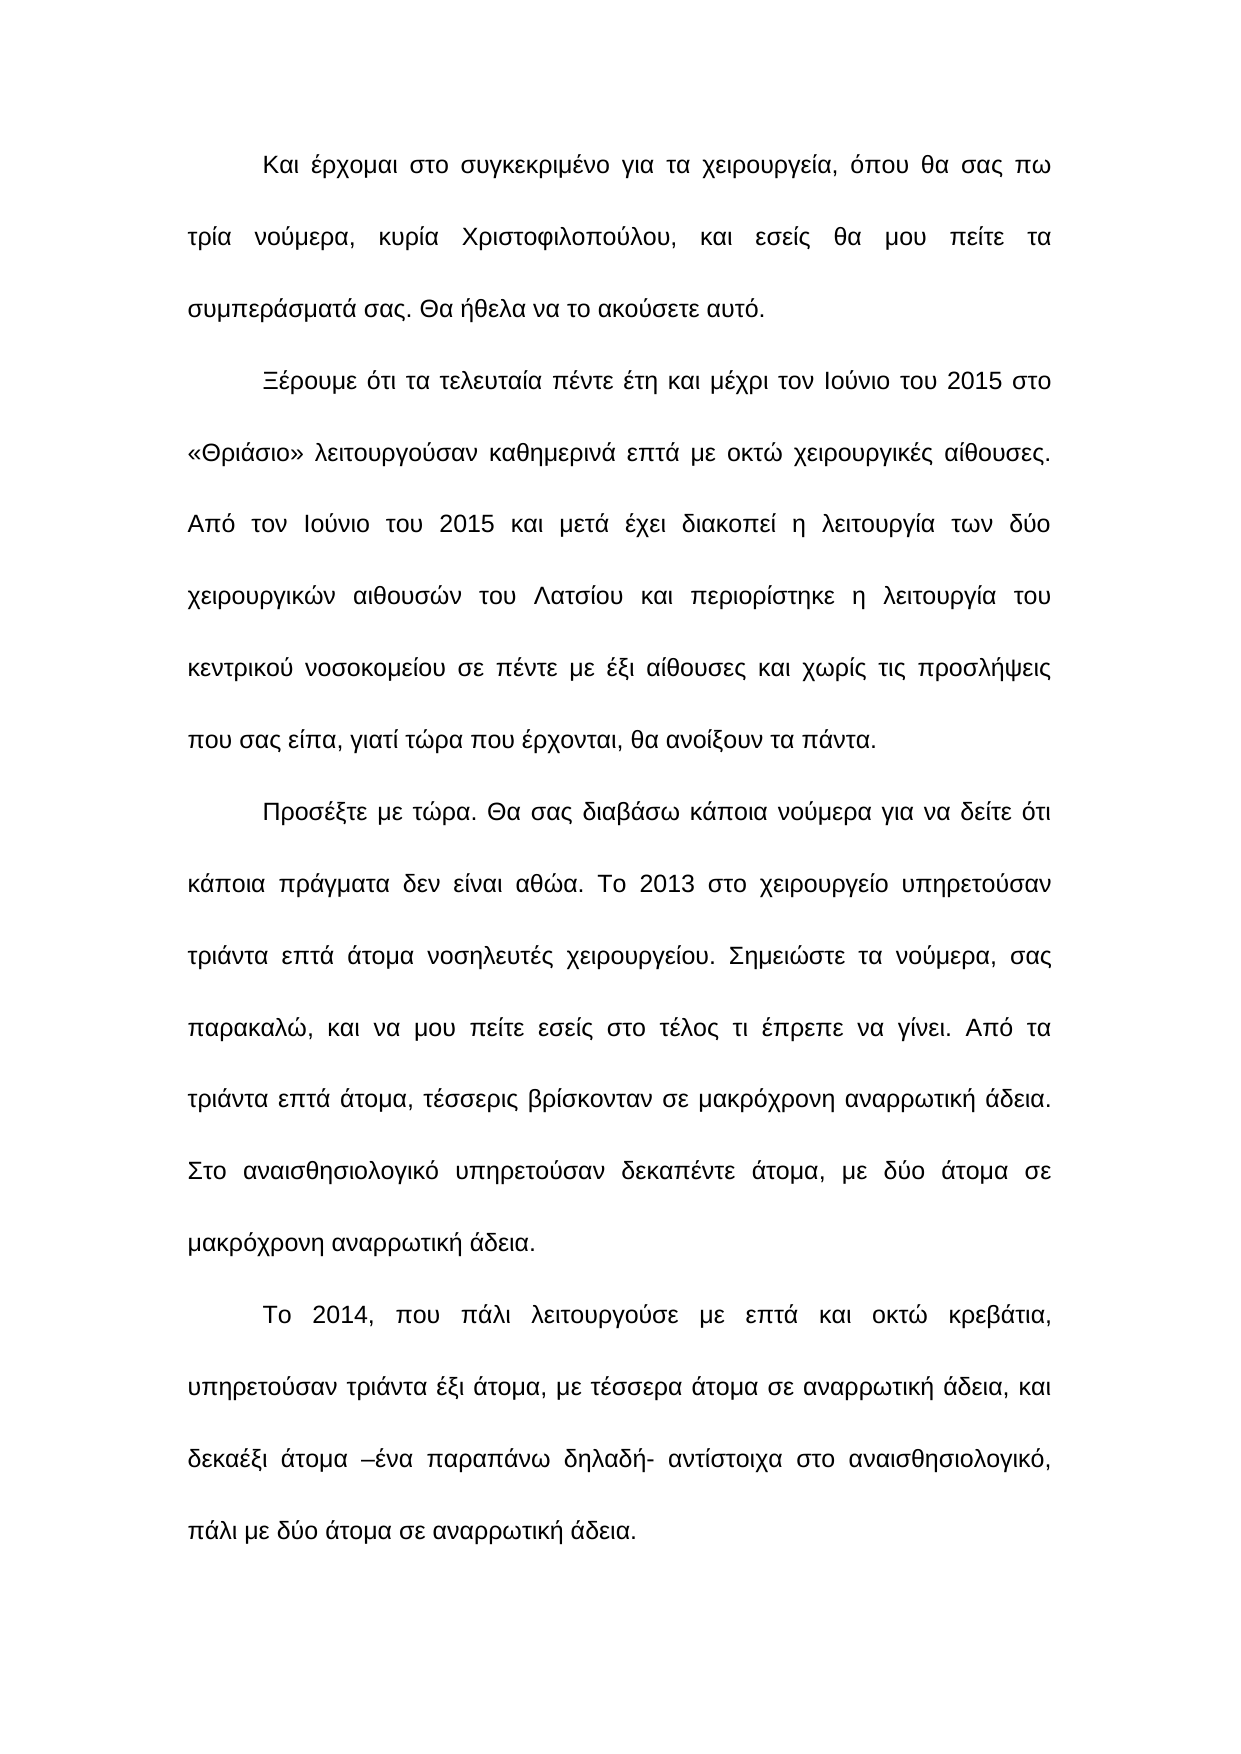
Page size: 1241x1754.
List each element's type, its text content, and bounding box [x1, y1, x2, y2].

text Προσέξτε με τώρα. Θα σας διαβάσω κάποια νούμερα για να δείτε ότι κάποια πράγματα δεν είναι αθώα. Το 2013 στο χειρουργείο υπηρετούσαν τριάντα επτά άτομα νοσηλευτές χειρουργείου. Σημειώστε τα νούμερα, σας παρακαλώ, και να μου πείτε εσείς στο τέλος τι έπρεπε να γίνει. Από τα τριάντα επτά άτομα, τέσσερις βρίσκονταν σε μακρόχρονη αναρρωτική άδεια. Στο αναισθησιολογικό υπηρετούσαν δεκαπέντε άτομα, με δύο άτομα σε μακρόχρονη αναρρωτική άδεια. [187, 797, 1053, 1257]
text Ξέρουμε ότι τα τελευταία πέντε έτη και μέχρι τον Ιούνιο του 2015 στο «Θριάσιο» λειτουργούσαν καθημερινά επτά με οκτώ χειρουργικές αίθουσες. Από τον Ιούνιο του 2015 και μετά έχει διακοπεί η λειτουργία των δύο χειρουργικών αιθουσών του Λατσίου και περιορίστηκε η λειτουργία του κεντρικού νοσοκομείου σε πέντε με έξι αίθουσες και χωρίς τις προσλήψεις που σας είπα, γιατί τώρα που έρχονται, θα ανοίξουν τα πάντα. [187, 366, 1053, 754]
text Και έρχομαι στο συγκεκριμένο για τα χειρουργεία, όπου θα σας πω τρία νούμερα, κυρία Χριστοφιλοπούλου, και εσείς θα μου πείτε τα συμπεράσματά σας. Θα ήθελα να το ακούσετε αυτό. [187, 150, 1053, 322]
text Το 2014, που πάλι λειτουργούσε με επτά και οκτώ κρεβάτια, υπηρετούσαν τριάντα έξι άτομα, με τέσσερα άτομα σε αναρρωτική άδεια, και δεκαέξι άτομα –ένα παραπάνω δηλαδή- αντίστοιχα στο αναισθησιολογικό, πάλι με δύο άτομα σε αναρρωτική άδεια. [187, 1300, 1053, 1544]
